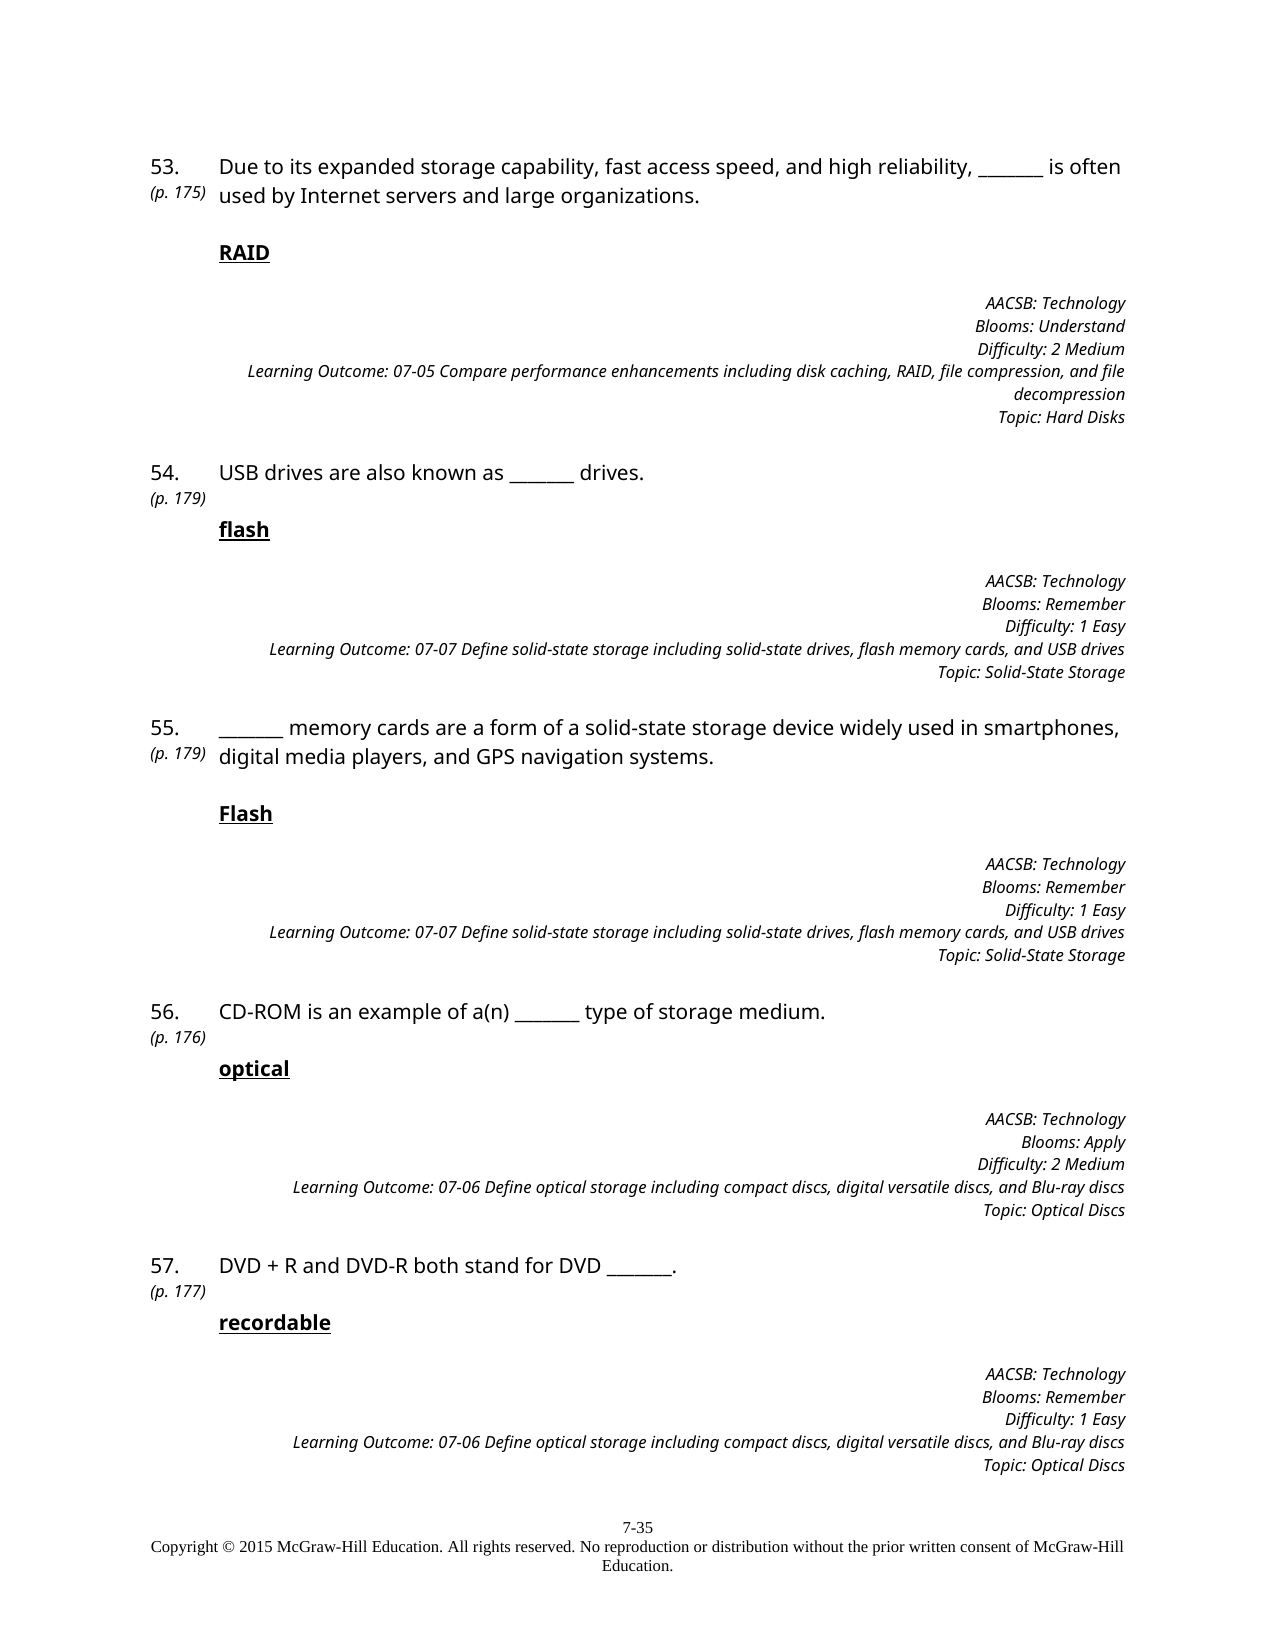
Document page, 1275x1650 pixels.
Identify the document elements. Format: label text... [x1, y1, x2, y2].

table_header CD-ROM is an example of a(n) _______ type of storage medium. optical [219, 997, 1125, 1082]
table_header AACSB: Technology Blooms: Remember Difficulty: 1 Easy Learning Outcome: 07-07 Define solid-state storage including solid-state drives, flash memory cards, and USB drives Topic: Solid-State Storage [150, 569, 1125, 711]
table_header 56. (p. 176) [150, 997, 218, 1082]
table_header AACSB: Technology Blooms: Apply Difficulty: 2 Medium Learning Outcome: 07-06 Define optical storage including compact discs, digital versatile discs, and Blu-ray discs Topic: Optical Discs [150, 1108, 1125, 1249]
table_header 54. (p. 179) [150, 459, 218, 544]
table_header USB drives are also known as _______ drives. flash [219, 459, 1125, 544]
table_header AACSB: Technology Blooms: Remember Difficulty: 1 Easy Learning Outcome: 07-07 Define solid-state storage including solid-state drives, flash memory cards, and USB drives Topic: Solid-State Storage [150, 853, 1125, 994]
table_header 53. (p. 175) [150, 153, 218, 266]
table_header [150, 1363, 1125, 1476]
table_header 55. (p. 179) [150, 714, 218, 827]
table_header DVD + R and DVD-R both stand for DVD _______. recordable [219, 1252, 1125, 1337]
table_header Due to its expanded storage capability, fast access speed, and high reliability, _______ is often used by Internet servers and large organizations. RAID [219, 153, 1125, 266]
table_header 57. (p. 177) [150, 1252, 218, 1337]
table_header _______ memory cards are a form of a solid-state storage device widely used in smartphones, digital media players, and GPS navigation systems. Flash [219, 714, 1125, 827]
